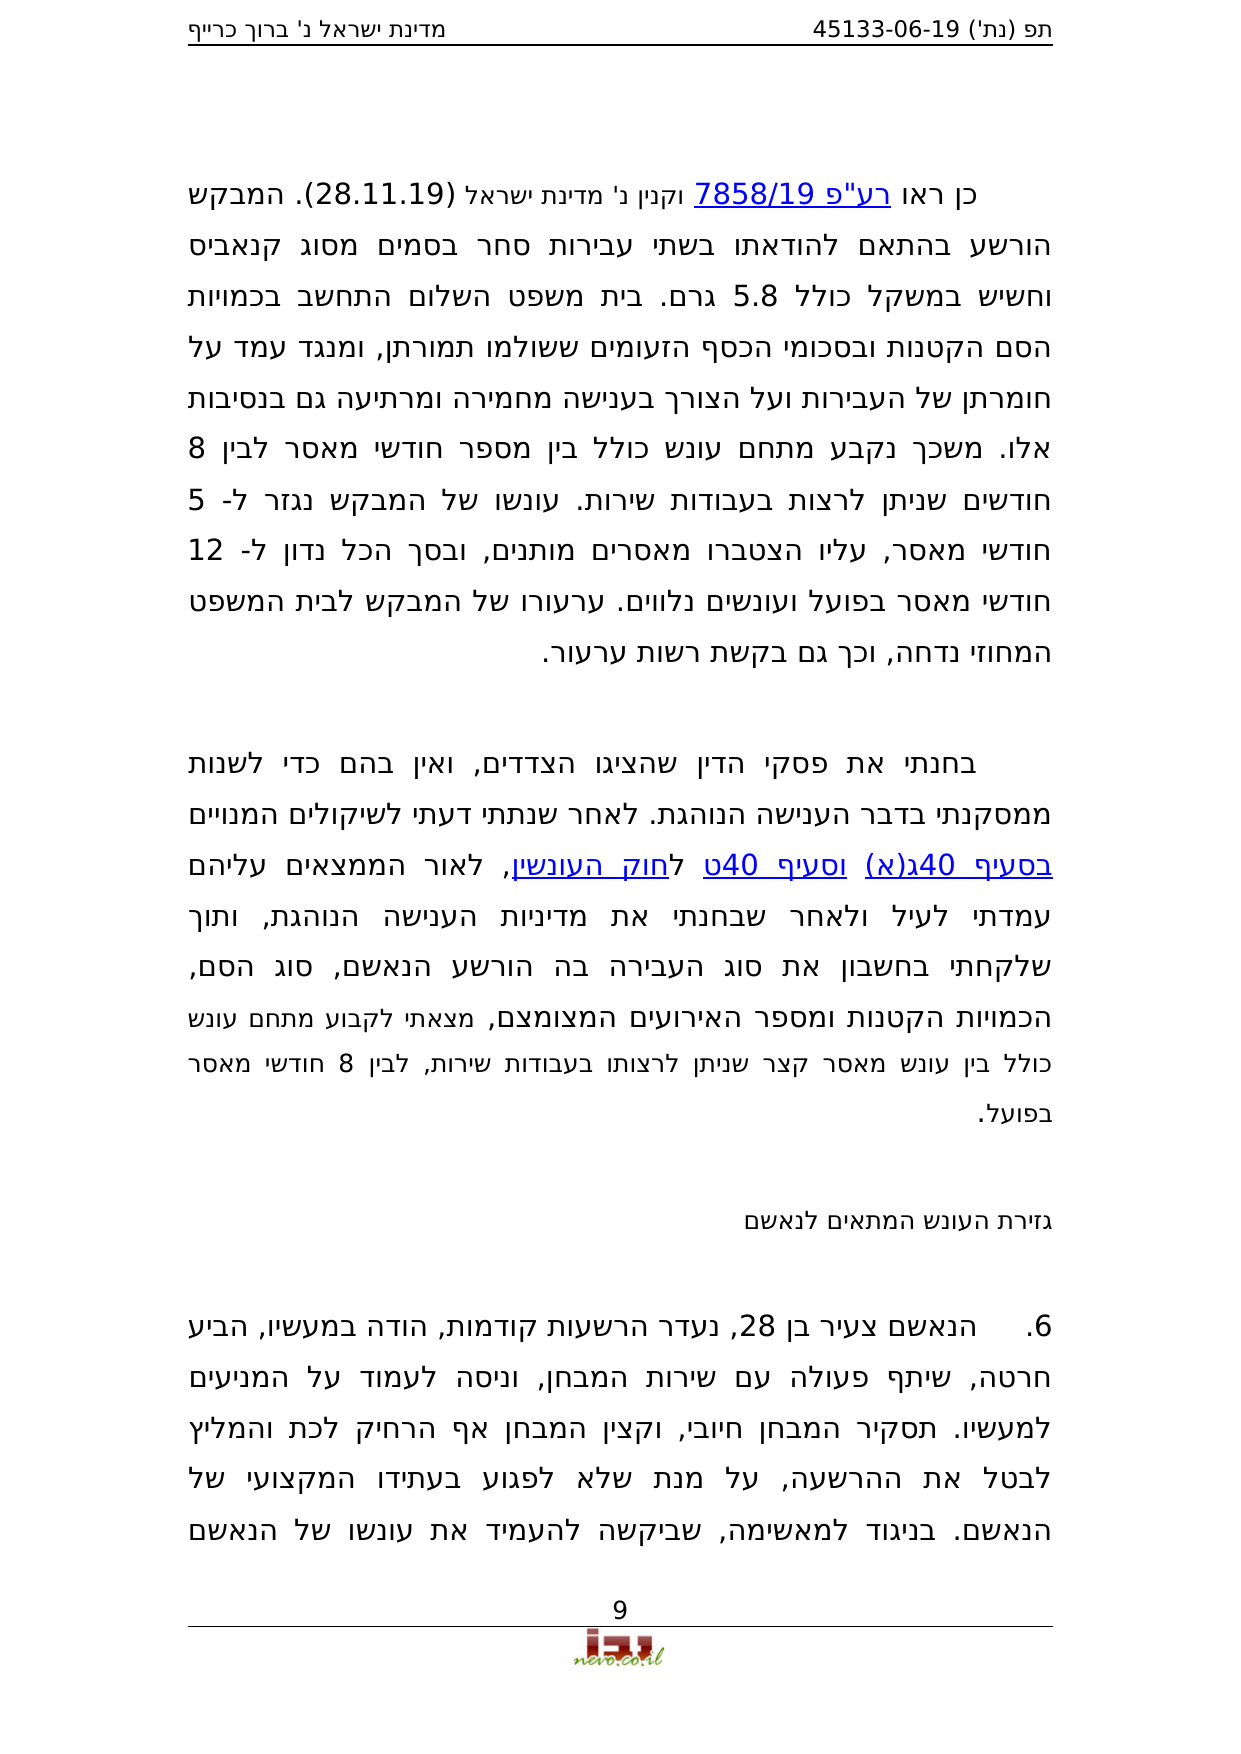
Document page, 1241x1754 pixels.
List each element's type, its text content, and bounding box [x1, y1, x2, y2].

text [187, 1309, 1053, 1547]
picture [574, 1628, 666, 1667]
text בחנתי את פסקי הדין שהציגו הצדדים, ואין בהם כדי לשנות ממסקנתי בדבר הענישה הנוהגת. לאחר שנתתי דעתי לשיקולים המנויים בסעיף 40ג(א) וסעיף 40ט לחוק העונשין, לאור הממצאים עליהם עמדתי לעיל ולאחר שבחנתי את מדיניות הענישה הנוהגת, ותוך שלקחתי בחשבון את סוג העבירה בה הורשע הנאשם, סוג הסם, הכמויות הקטנות ומספר האירועים המצומצם, מצאתי לקבוע מתחם עונש כולל בין עונש מאסר קצר שניתן לרצותו בעבודות שירות, לבין 8 חודשי מאסר בפועל. [187, 746, 1053, 1129]
text גזירת העונש המתאים לנאשם [187, 1206, 1053, 1235]
text כן ראו רע"פ 7858/19 וקנין נ' מדינת ישראל (28.11.19). המבקש הורשע בהתאם להודאתו בשתי עבירות סחר בסמים מסוג קנאביס וחשיש במשקל כולל 5.8 גרם. בית משפט השלום התחשב בכמויות הסם הקטנות ובסכומי הכסף הזעומים ששולמו תמורתן, ומנגד עמד על חומרתן של העבירות ועל הצורך בענישה מחמירה ומרתיעה גם בנסיבות אלו. משכך נקבע מתחם עונש כולל בין מספר חודשי מאסר לבין 8 חודשים שניתן לרצות בעבודות שירות. עונשו של המבקש נגזר ל- 5 חודשי מאסר, עליו הצטברו מאסרים מותנים, ובסך הכל נדון ל- 12 חודשי מאסר בפועל ועונשים נלווים. ערעורו של המבקש לבית המשפט המחוזי נדחה, וכך גם בקשת רשות ערעור. [187, 177, 1053, 669]
